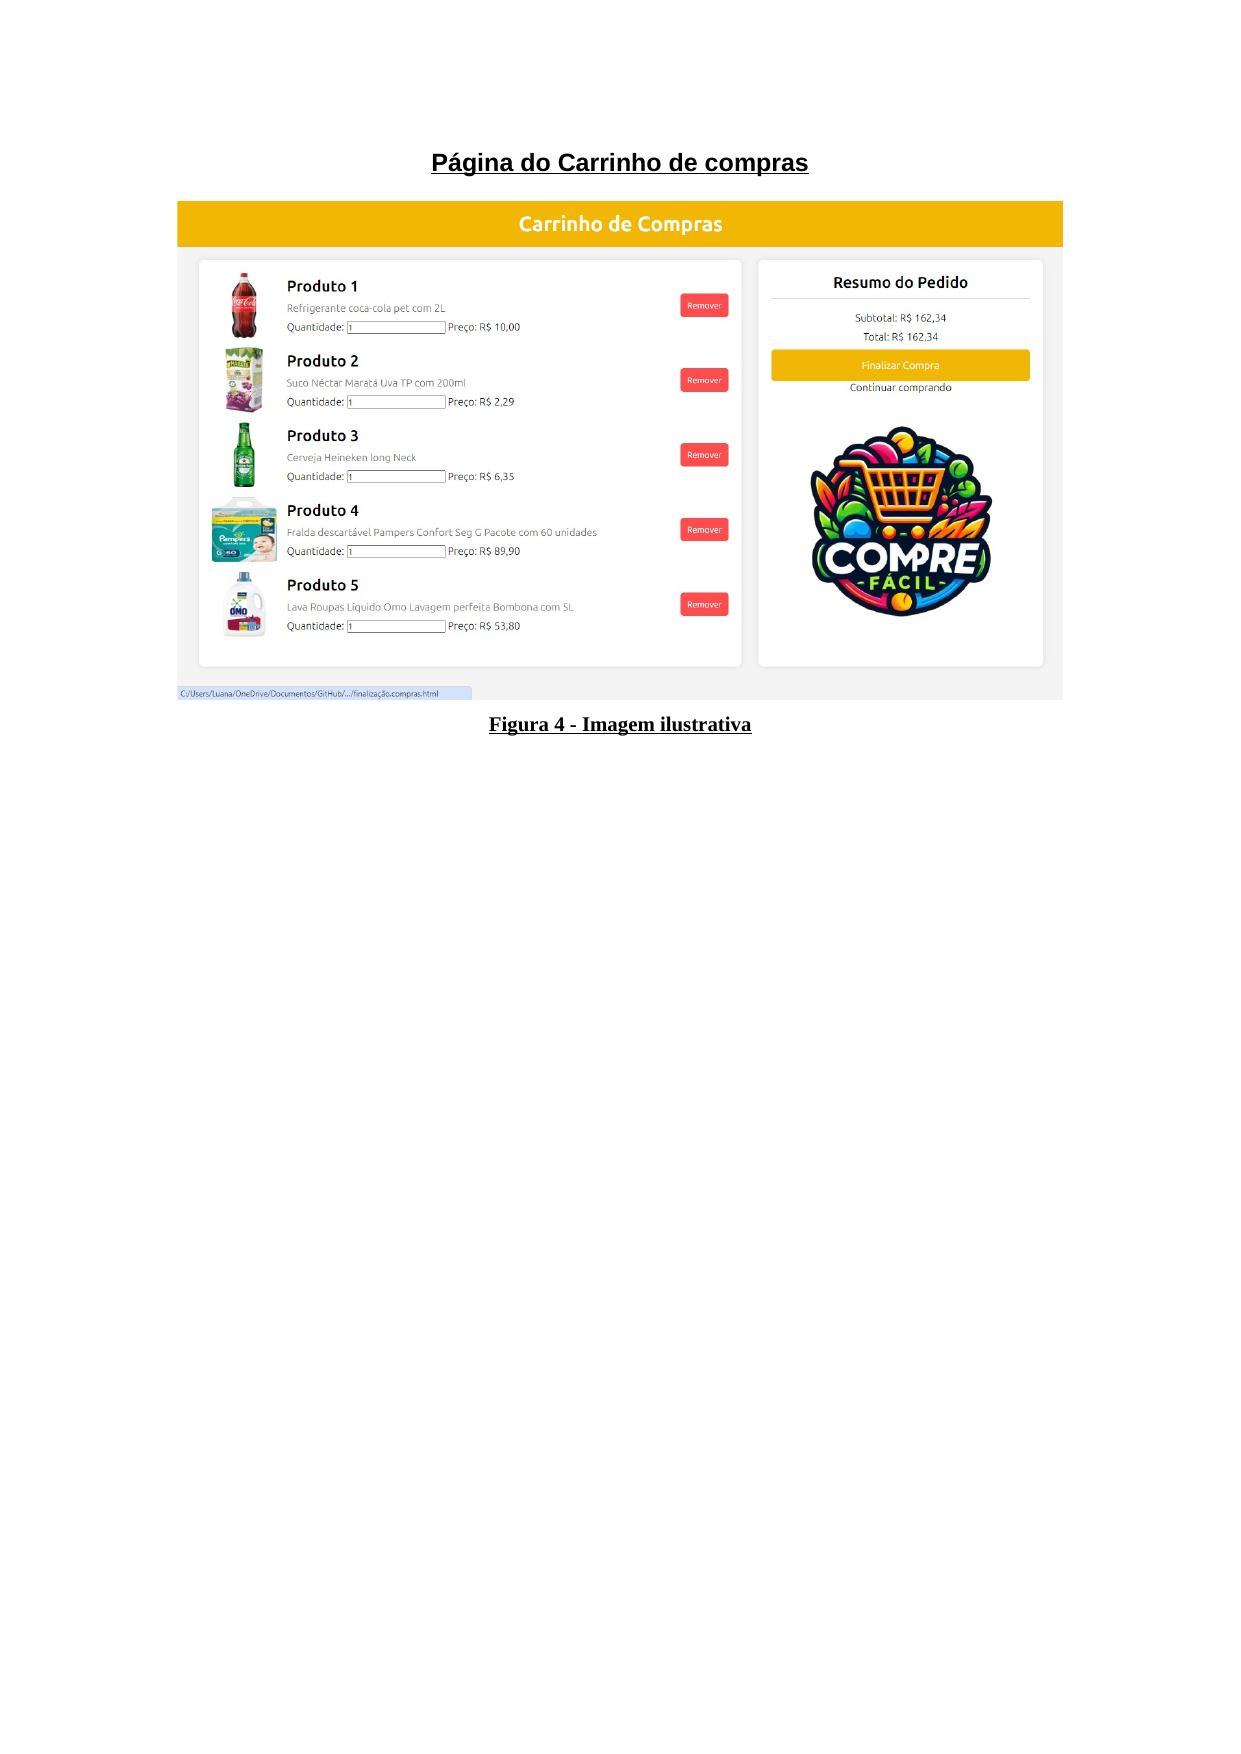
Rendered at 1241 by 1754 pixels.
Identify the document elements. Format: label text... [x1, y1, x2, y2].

text Figura 4 - Imagem ilustrativa [177, 712, 1063, 736]
text Página do Carrinho de compras [177, 148, 1063, 176]
picture [177, 201, 1063, 700]
